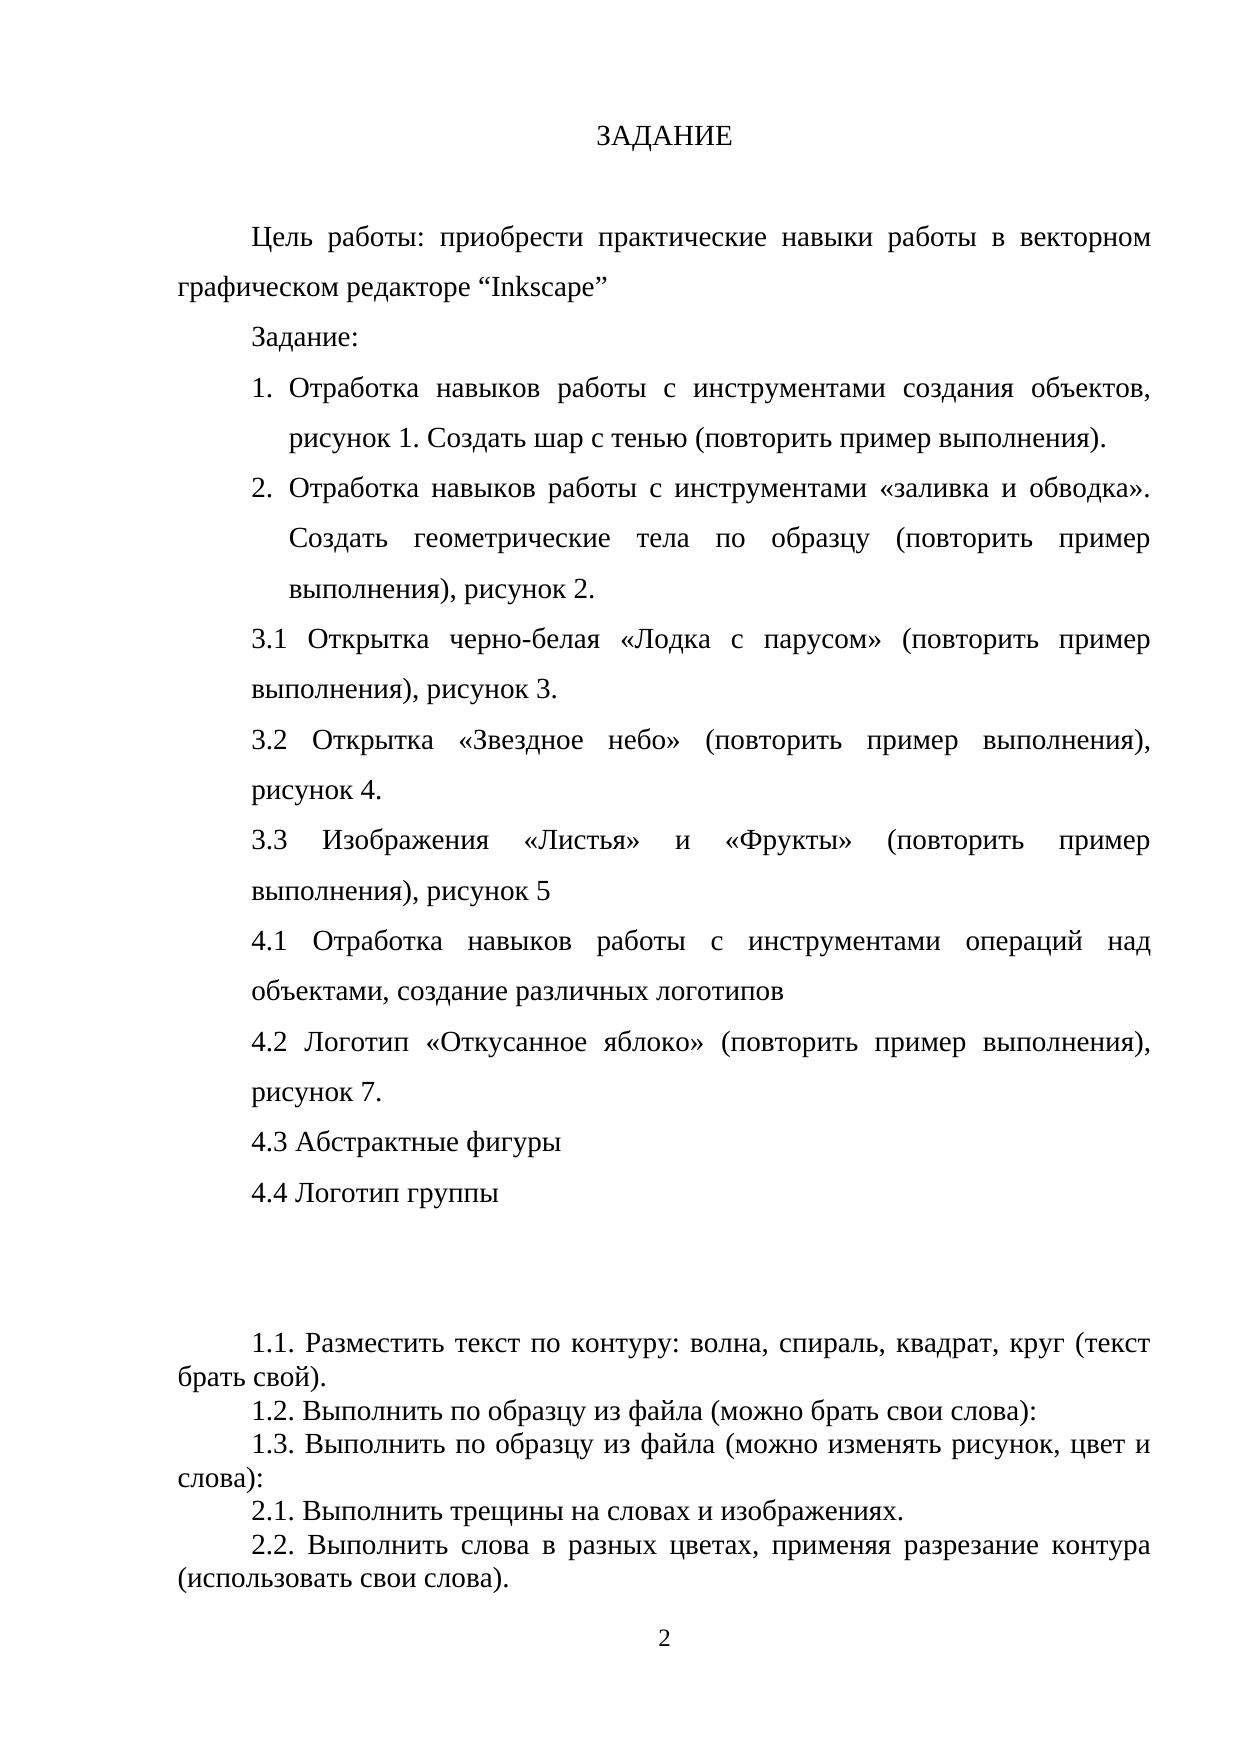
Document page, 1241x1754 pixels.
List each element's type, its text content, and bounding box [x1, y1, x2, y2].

text Задание: [177, 319, 1152, 353]
text 4.1 Отработка навыков работы с инструментами операций над объектами, создание различных логотипов [251, 923, 1152, 1007]
text ЗАДАНИЕ [177, 118, 1152, 152]
text 3.2 Открытка «Звездное небо» (повторить пример выполнения), рисунок 4. [251, 722, 1152, 806]
list Отработка навыков работы с инструментами создания объектов, рисунок 1. Создать шар с тенью (повторить пример выполнения). [251, 370, 1152, 453]
text 4.3 Абстрактные фигуры [251, 1124, 1152, 1158]
text 4.2 Логотип «Откусанное яблоко» (повторить пример выполнения), рисунок 7. [251, 1024, 1152, 1108]
text 1.3. Выполнить по образцу из файла (можно изменять рисунок, цвет и слова): [177, 1426, 1152, 1493]
text 3.1 Открытка черно-белая «Лодка с парусом» (повторить пример выполнения), рисунок 3. [251, 621, 1152, 705]
text Цель работы: приобрести практические навыки работы в векторном графическом редакторе “Inkscape” [177, 219, 1152, 303]
text 2.2. Выполнить слова в разных цветах, применяя разрезание контура (использовать свои слова). [177, 1527, 1152, 1594]
text 2.1. Выполнить трещины на словах и изображениях. [177, 1493, 1152, 1527]
list Отработка навыков работы с инструментами «заливка и обводка». Создать геометрические тела по образцу (повторить пример выполнения), рисунок 2. [251, 470, 1152, 604]
text 1.2. Выполнить по образцу из файла (можно брать свои слова): [177, 1393, 1152, 1426]
text 1.1. Разместить текст по контуру: волна, спираль, квадрат, круг (текст брать свой). [177, 1326, 1152, 1393]
text 3.3 Изображения «Листья» и «Фрукты» (повторить пример выполнения), рисунок 5 [251, 822, 1152, 906]
text 4.4 Логотип группы [251, 1175, 1152, 1208]
